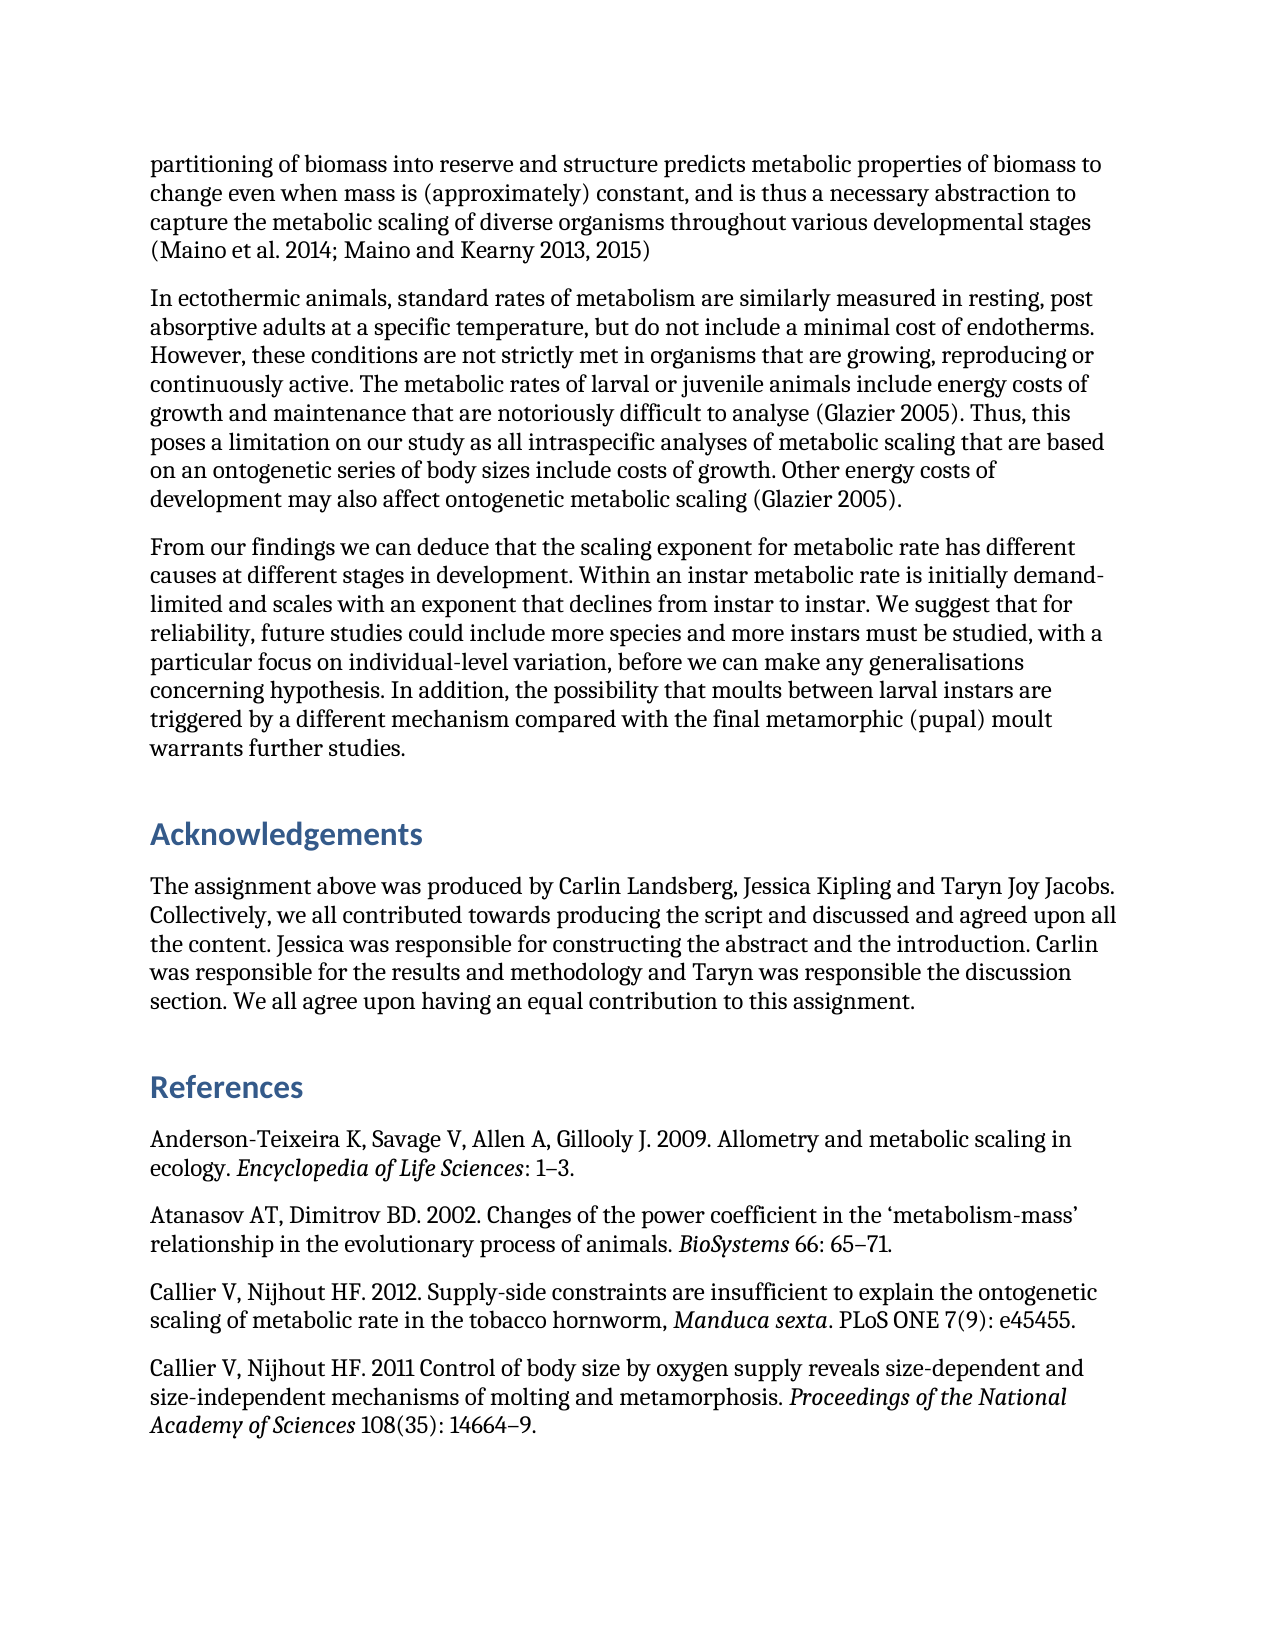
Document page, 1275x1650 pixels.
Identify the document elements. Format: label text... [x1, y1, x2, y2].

text Callier V, Nijhout HF. 2011 Control of body size by oxygen supply reveals size-dependent and size-independent mechanisms of molting and metamorphosis. Proceedings of the National Academy of Sciences 108(35): 14664–9. [150, 1354, 1125, 1440]
subtitle References [150, 1066, 1125, 1106]
text The assignment above was produced by Carlin Landsberg, Jessica Kipling and Taryn Joy Jacobs. Collectively, we all contributed towards producing the script and discussed and agreed upon all the content. Jessica was responsible for constructing the abstract and the introduction. Carlin was responsible for the results and methodology and Taryn was responsible the discussion section. We all agree upon having an equal contribution to this assignment. [150, 872, 1125, 1016]
subtitle Acknowledgements [150, 812, 1125, 853]
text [150, 150, 1125, 265]
text Callier V, Nijhout HF. 2012. Supply-side constraints are insufficient to explain the ontogenetic scaling of metabolic rate in the tobacco hornworm, Manduca sexta. PLoS ONE 7(9): e45455. [150, 1278, 1125, 1335]
text From our findings we can deduce that the scaling exponent for metabolic rate has different causes at different stages in development. Within an instar metabolic rate is initially demand-limited and scales with an exponent that declines from instar to instar. We suggest that for reliability, future studies could include more species and more instars must be studied, with a particular focus on individual-level variation, before we can make any generalisations concerning hypothesis. In addition, the possibility that moults between larval instars are triggered by a different mechanism compared with the final metamorphic (pupal) moult warrants further studies. [150, 532, 1125, 762]
text Atanasov AT, Dimitrov BD. 2002. Changes of the power coefficient in the ‘metabolism-mass’ relationship in the evolutionary process of animals. BioSystems 66: 65–71. [150, 1201, 1125, 1259]
text Anderson-Teixeira K, Savage V, Allen A, Gillooly J. 2009. Allometry and metabolic scaling in ecology. Encyclopedia of Life Sciences: 1–3. [150, 1125, 1125, 1183]
text In ectothermic animals, standard rates of metabolism are similarly measured in resting, post absorptive adults at a specific temperature, but do not include a minimal cost of endotherms. However, these conditions are not strictly met in organisms that are growing, reproducing or continuously active. The metabolic rates of larval or juvenile animals include energy costs of growth and maintenance that are notoriously difficult to analyse (Glazier 2005). Thus, this poses a limitation on our study as all intraspecific analyses of metabolic scaling that are based on an ontogenetic series of body sizes include costs of growth. Other energy costs of development may also affect ontogenetic metabolic scaling (Glazier 2005). [150, 284, 1125, 514]
